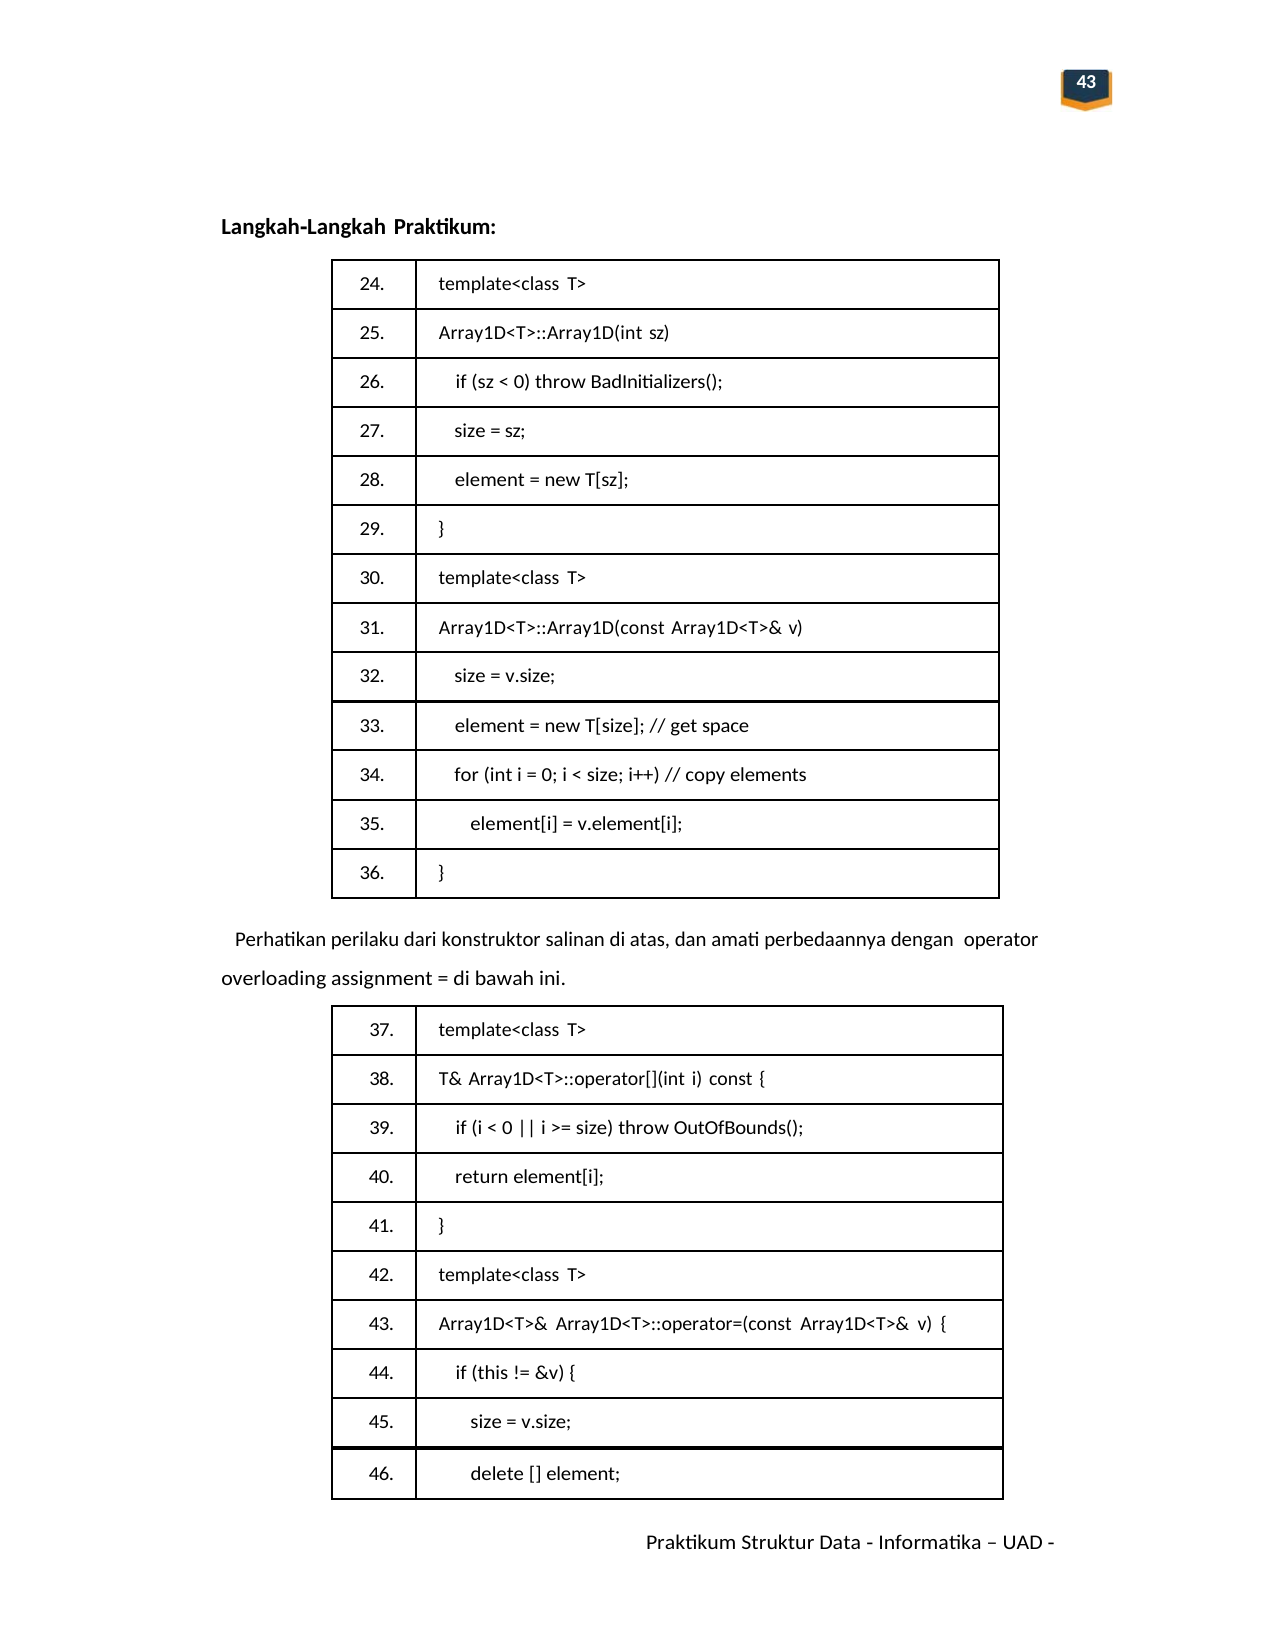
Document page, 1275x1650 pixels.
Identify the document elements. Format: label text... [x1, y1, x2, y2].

table_cell 26. [333, 359, 415, 406]
table_header 37. [333, 1007, 415, 1054]
subtitle Langkah‐Langkah Praktikum: [221, 212, 1192, 240]
table_cell element = new T[size]; // get space [417, 703, 998, 749]
table_cell if (i < 0 || i >= size) throw OutOfBounds(); [417, 1105, 1002, 1152]
table_cell return element[i]; [417, 1154, 1002, 1201]
table_cell 45. [333, 1399, 415, 1446]
table_cell 33. [333, 703, 415, 749]
table_cell for (int i = 0; i < size; i++) // copy elements [417, 751, 998, 798]
table_cell } [417, 850, 998, 897]
table_cell if (this != &v) { [417, 1350, 1002, 1397]
table_cell size = v.size; [417, 1399, 1002, 1446]
table_cell 34. [333, 751, 415, 798]
table_cell 39. [333, 1105, 415, 1152]
table_cell 43. [333, 1301, 415, 1348]
table_header 46. [333, 1450, 415, 1498]
table_header template<class T> [417, 1007, 1002, 1054]
table_cell T& Array1D<T>::operator[](int i) const { [417, 1056, 1002, 1103]
table_cell size = v.size; [417, 653, 998, 700]
table_cell 35. [333, 801, 415, 847]
table_cell } [417, 506, 998, 553]
table_cell 28. [333, 457, 415, 504]
table_cell template<class T> [417, 1252, 1002, 1299]
table_cell size = sz; [417, 408, 998, 455]
table_cell 29. [333, 506, 415, 553]
table_cell 30. [333, 555, 415, 602]
table_cell 32. [333, 653, 415, 700]
table_cell element[i] = v.element[i]; [417, 801, 998, 847]
table_cell } [417, 1203, 1002, 1250]
table_cell 36. [333, 850, 415, 897]
table_cell 41. [333, 1203, 415, 1250]
table_cell Array1D<T>& Array1D<T>::operator=(const Array1D<T>& v) { [417, 1301, 1002, 1348]
table_header 24. [333, 261, 415, 308]
table_cell 27. [333, 408, 415, 455]
table_cell Array1D<T>::Array1D(int sz) [417, 310, 998, 357]
table_cell 25. [333, 310, 415, 357]
table_cell 40. [333, 1154, 415, 1201]
table_cell element = new T[sz]; [417, 457, 998, 504]
table_cell template<class T> [417, 555, 998, 602]
table_cell 31. [333, 604, 415, 651]
table_cell 42. [333, 1252, 415, 1299]
picture [1060, 69, 1113, 112]
table_cell 44. [333, 1350, 415, 1397]
table_header template<class T> [417, 261, 998, 308]
table_header delete [] element; [417, 1450, 1002, 1498]
text Perhatikan perilaku dari konstruktor salinan di atas, dan amati perbedaannya dengan operator overloading assignment = di bawah ini. [221, 926, 1099, 991]
table_cell if (sz < 0) throw BadInitializers(); [417, 359, 998, 406]
table_cell Array1D<T>::Array1D(const Array1D<T>& v) [417, 604, 998, 651]
table_cell 38. [333, 1056, 415, 1103]
